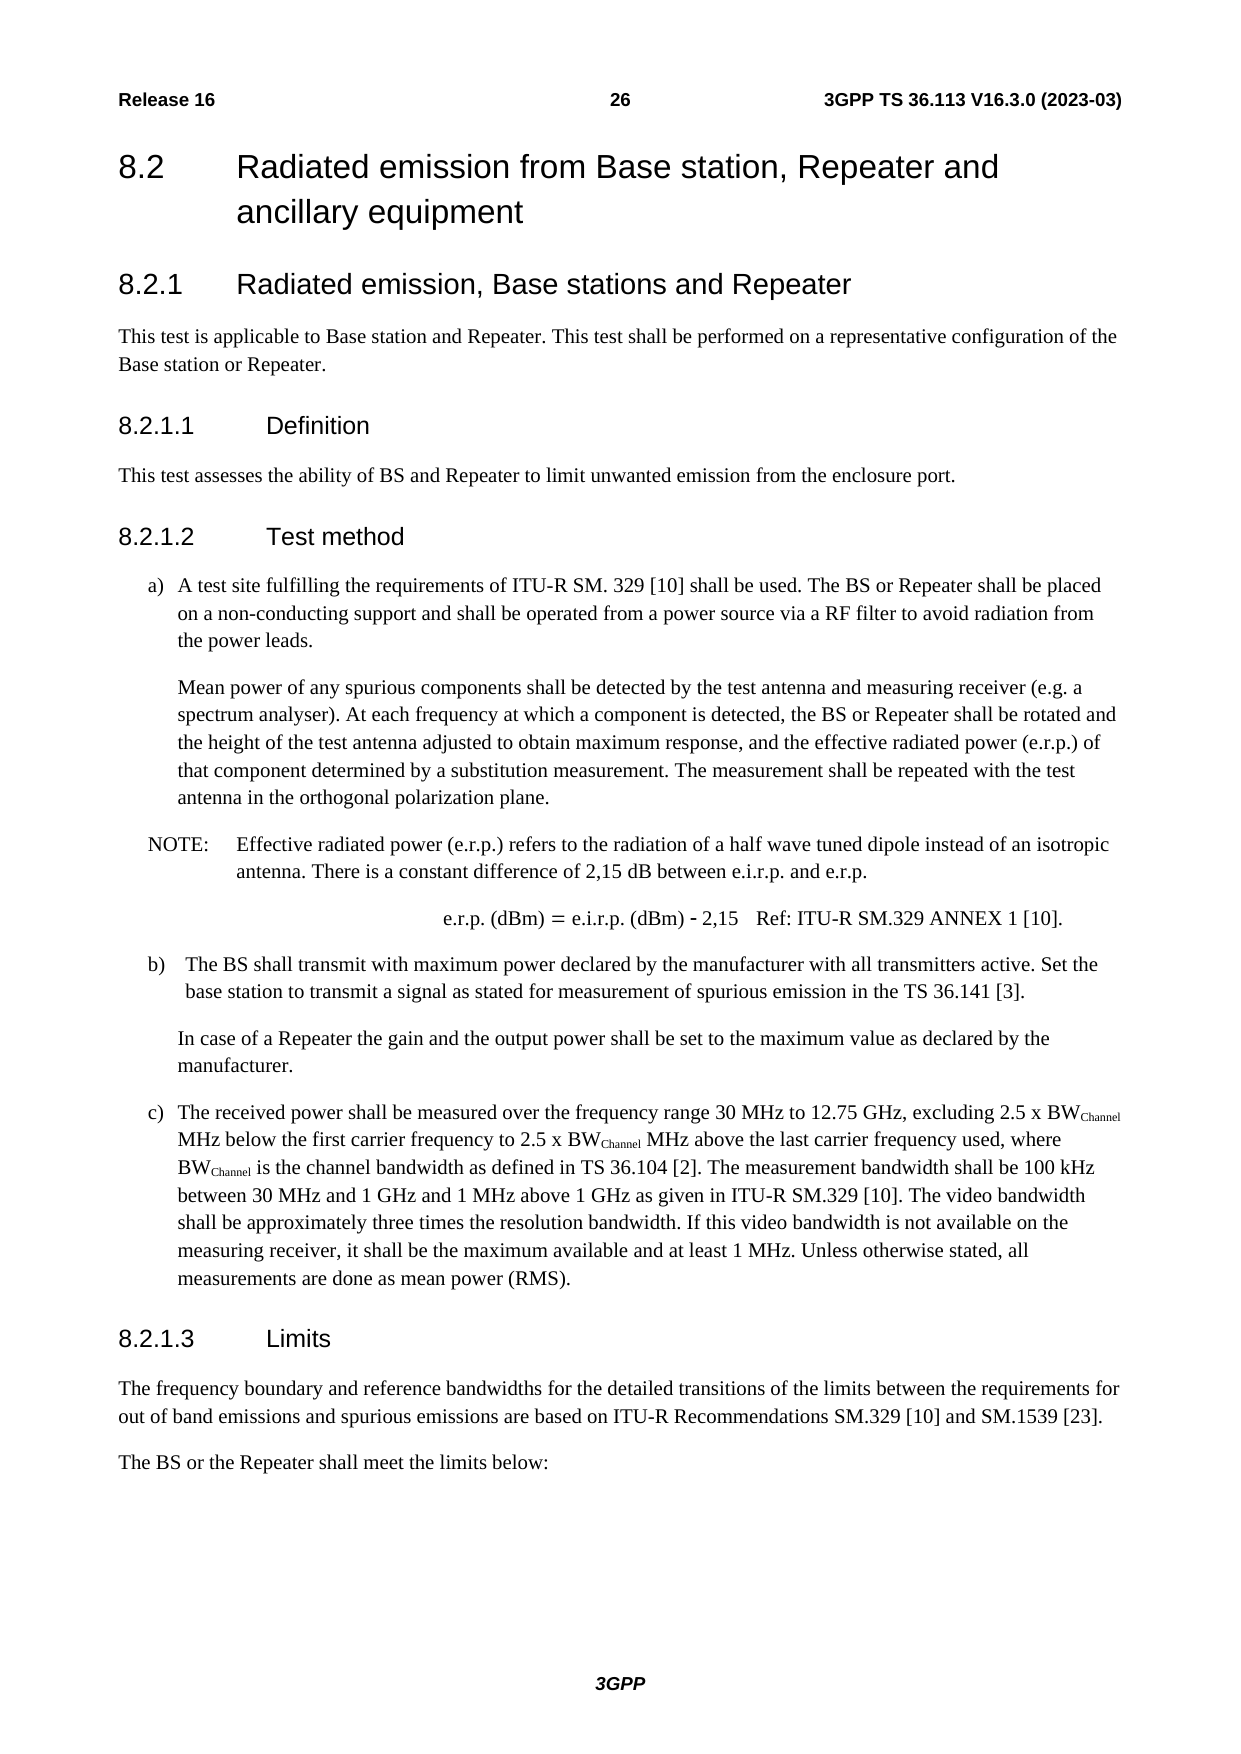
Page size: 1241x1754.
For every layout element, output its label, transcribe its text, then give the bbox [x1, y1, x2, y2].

subtitle 8.2.1.1 Definition [118, 411, 1122, 439]
text Mean power of any spurious components shall be detected by the test antenna and measuring receiver (e.g. a spectrum analyser). At each frequency at which a component is detected, the BS or Repeater shall be rotated and the height of the test antenna adjusted to obtain maximum response, and the effective radiated power (e.r.p.) of that component determined by a substitution measurement. The measurement shall be repeated with the test antenna in the orthogonal polarization plane. [148, 675, 1122, 809]
text e.r.p. (dBm)  e.i.r.p. (dBm)  2,15 Ref: ITU-R SM.329 ANNEX 1 [10]. [118, 906, 1122, 929]
subtitle 8.2.1.3 Limits [118, 1324, 1122, 1353]
text NOTE: Effective radiated power (e.r.p.) refers to the radiation of a half wave tuned dipole instead of an isotropic antenna. There is a constant difference of 2,15 dB between e.i.r.p. and e.r.p. [148, 832, 1122, 883]
subtitle 8.2.1 Radiated emission, Base stations and Repeater [118, 267, 1122, 301]
text This test assesses the ability of BS and Repeater to limit unwanted emission from the enclosure port. [118, 463, 1122, 487]
text a) A test site fulfilling the requirements of ITU-R SM. 329 [10] shall be used. The BS or Repeater shall be placed on a non-conducting support and shall be operated from a power source via a RF filter to avoid radiation from the power leads. [148, 573, 1122, 652]
text The frequency boundary and reference bandwidths for the detailed transitions of the limits between the requirements for out of band emissions and spurious emissions are based on ITU-R Recommendations SM.329 [10] and SM.1539 [23]. [118, 1376, 1122, 1428]
text In case of a Repeater the gain and the output power shall be set to the maximum value as declared by the manufacturer. [148, 1026, 1122, 1077]
text This test is applicable to Base station and Repeater. This test shall be performed on a representative configuration of the Base station or Repeater. [118, 324, 1122, 376]
subtitle 8.2.1.2 Test method [118, 521, 1122, 550]
text c) The received power shall be measured over the frequency range 30 MHz to 12.75 GHz, excluding 2.5 x BWChannel MHz below the first carrier frequency to 2.5 x BWChannel MHz above the last carrier frequency used, where BWChannel is the channel bandwidth as defined in TS 36.104 [2]. The measurement bandwidth shall be 100 kHz between 30 MHz and 1 GHz and 1 MHz above 1 GHz as given in ITU-R SM.329 [10]. The video bandwidth shall be approximately three times the resolution bandwidth. If this video bandwidth is not available on the measuring receiver, it shall be the maximum available and at least 1 MHz. Unless otherwise stated, all measurements are done as mean power (RMS). [148, 1100, 1122, 1289]
text The BS or the Repeater shall meet the limits below: [118, 1450, 1122, 1474]
text b) The BS shall transmit with maximum power declared by the manufacturer with all transmitters active. Set the base station to transmit a signal as stated for measurement of spurious emission in the TS 36.141 [3]. [148, 952, 1122, 1003]
subtitle 8.2 Radiated emission from Base station, Repeater and ancillary equipment [118, 147, 1122, 230]
